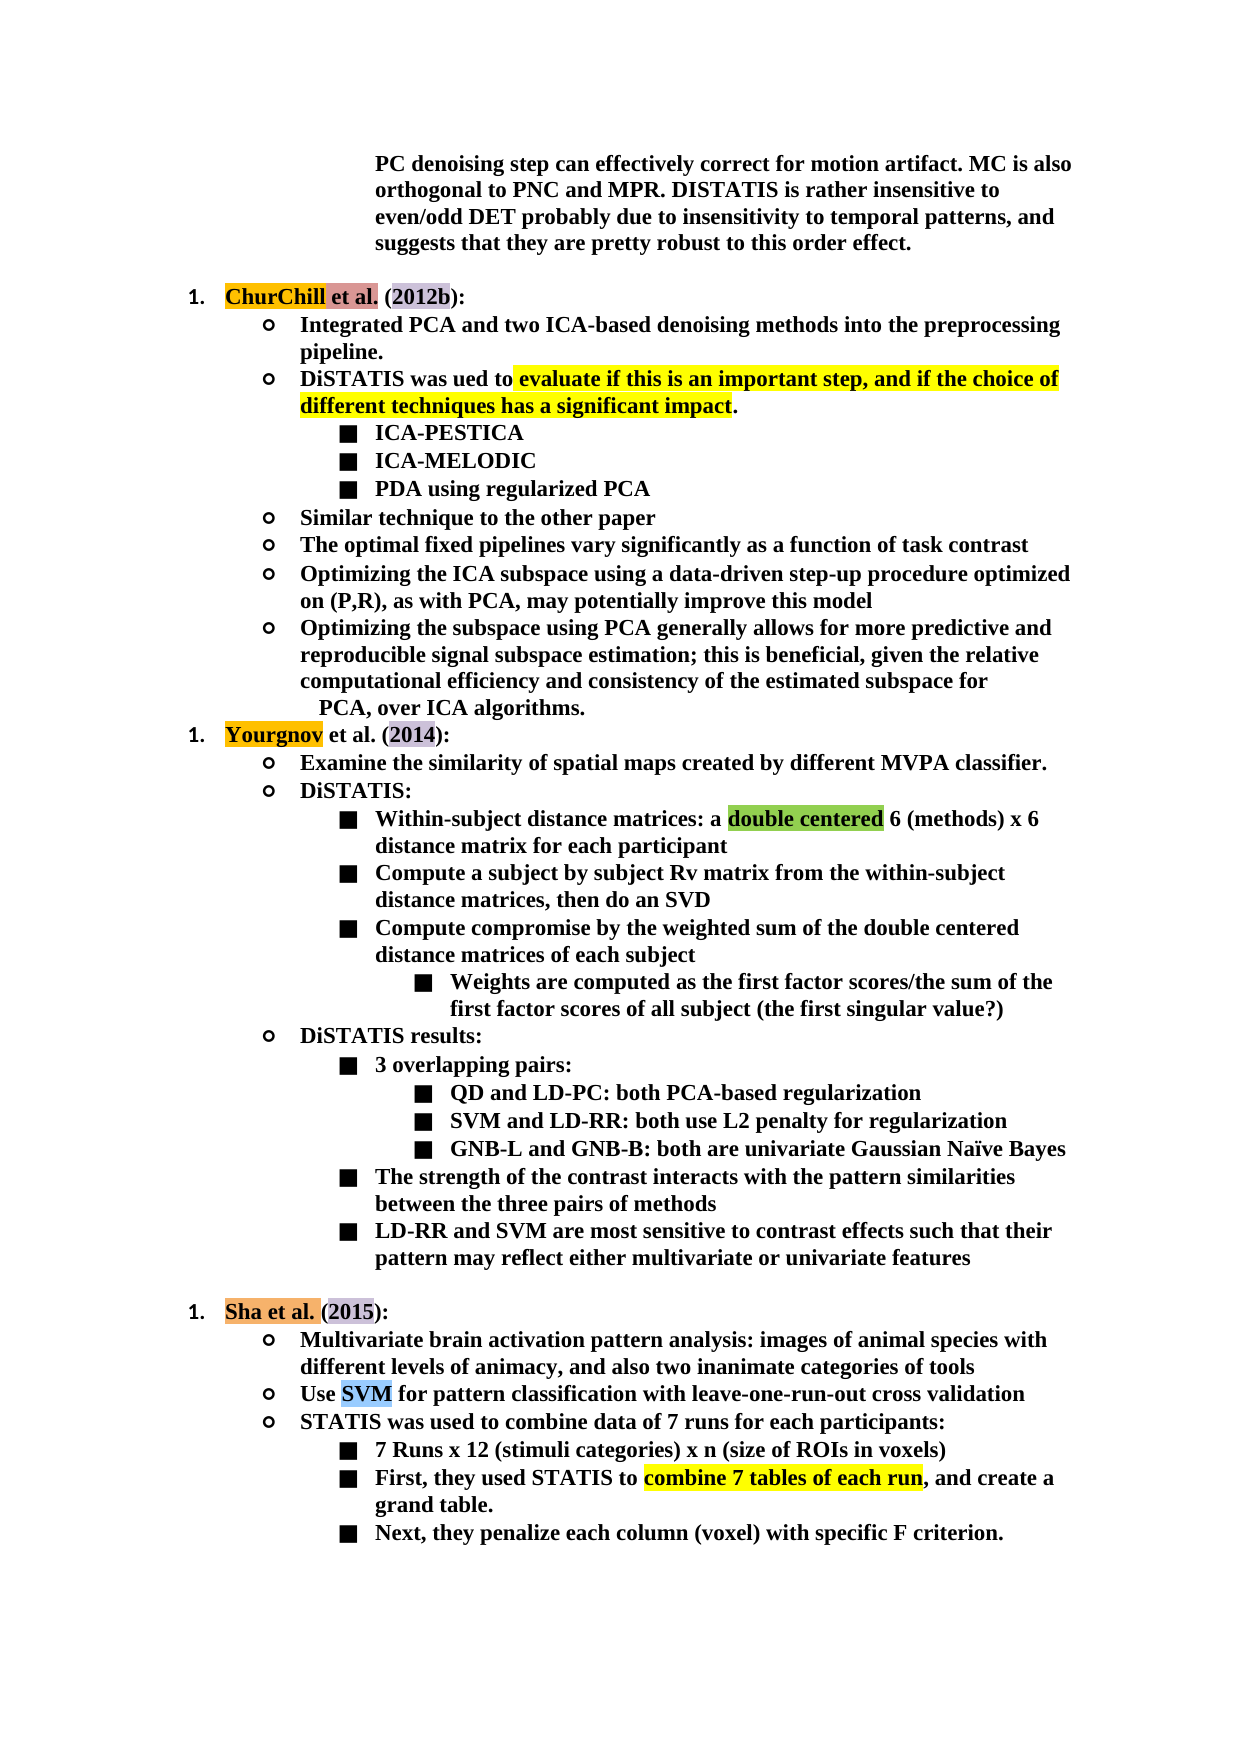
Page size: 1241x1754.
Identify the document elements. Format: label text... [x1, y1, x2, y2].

list The strength of the contrast interacts with the pattern similarities between the three pairs of methods [337, 1162, 1090, 1216]
list QD and LD-PC: both PCA-based regularization [412, 1078, 1090, 1106]
list Multivariate brain activation pattern analysis: images of animal species with different levels of animacy, and also two inanimate categories of tools [262, 1325, 1090, 1379]
list GNB-L and GNB-B: both are univariate Gaussian Naïve Bayes [412, 1134, 1090, 1162]
list Integrated PCA and two ICA-based denoising methods into the preprocessing pipeline. [262, 310, 1090, 364]
list Yourgnov et al. (2014): [187, 720, 1090, 748]
list Within-subject distance matrices: a double centered 6 (methods) x 6 distance matrix for each participant [337, 804, 1090, 858]
list Similar technique to the other paper [262, 503, 1090, 531]
text PCA, over ICA algorithms. [319, 694, 1090, 720]
list STATIS was used to combine data of 7 runs for each participants: [262, 1407, 1090, 1435]
list PDA using regularized PCA [337, 474, 1090, 503]
list Optimizing the ICA subspace using a data-driven step-up procedure optimized on (P,R), as with PCA, may potentially improve this model [262, 559, 1090, 613]
list Weights are computed as the first factor scores/the sum of the first factor scores of all subject (the first singular value?) [412, 967, 1090, 1022]
list 7 Runs x 12 (stimuli categories) x n (size of ROIs in voxels) [337, 1435, 1090, 1463]
list Next, they penalize each column (voxel) with specific F criterion. [337, 1518, 1090, 1546]
list Sha et al. (2015): [187, 1297, 1090, 1325]
list 3 overlapping pairs: [337, 1050, 1090, 1078]
list ICA-PESTICA [337, 418, 1090, 447]
list SVM and LD-RR: both use L2 penalty for regularization [412, 1106, 1090, 1134]
list ChurChill et al. (2012b): [187, 282, 1090, 310]
list The optimal fixed pipelines vary significantly as a function of task contrast [262, 531, 1090, 559]
list Compute a subject by subject Rv matrix from the within-subject distance matrices, then do an SVD [337, 858, 1090, 913]
list DiSTATIS: [262, 776, 1090, 804]
list Examine the similarity of spatial maps created by different MVPA classifier. [262, 748, 1090, 776]
list LD-RR and SVM are most sensitive to contrast effects such that their pattern may reflect either multivariate or univariate features [337, 1216, 1090, 1271]
list DiSTATIS was ued to evaluate if this is an important step, and if the choice of different techniques has a significant impact. [262, 364, 1090, 418]
list Optimizing the subspace using PCA generally allows for more predictive and reproducible signal subspace estimation; this is beneficial, given the relative computational efficiency and consistency of the estimated subspace for [262, 613, 1090, 694]
list Compute compromise by the weighted sum of the double centered distance matrices of each subject [337, 913, 1090, 967]
list ICA-MELODIC [337, 447, 1090, 474]
list Use SVM for pattern classification with leave-one-run-out cross validation [262, 1379, 1090, 1407]
list First, they used STATIS to combine 7 tables of each run, and create a grand table. [337, 1463, 1090, 1518]
list DiSTATIS results: [262, 1022, 1090, 1050]
